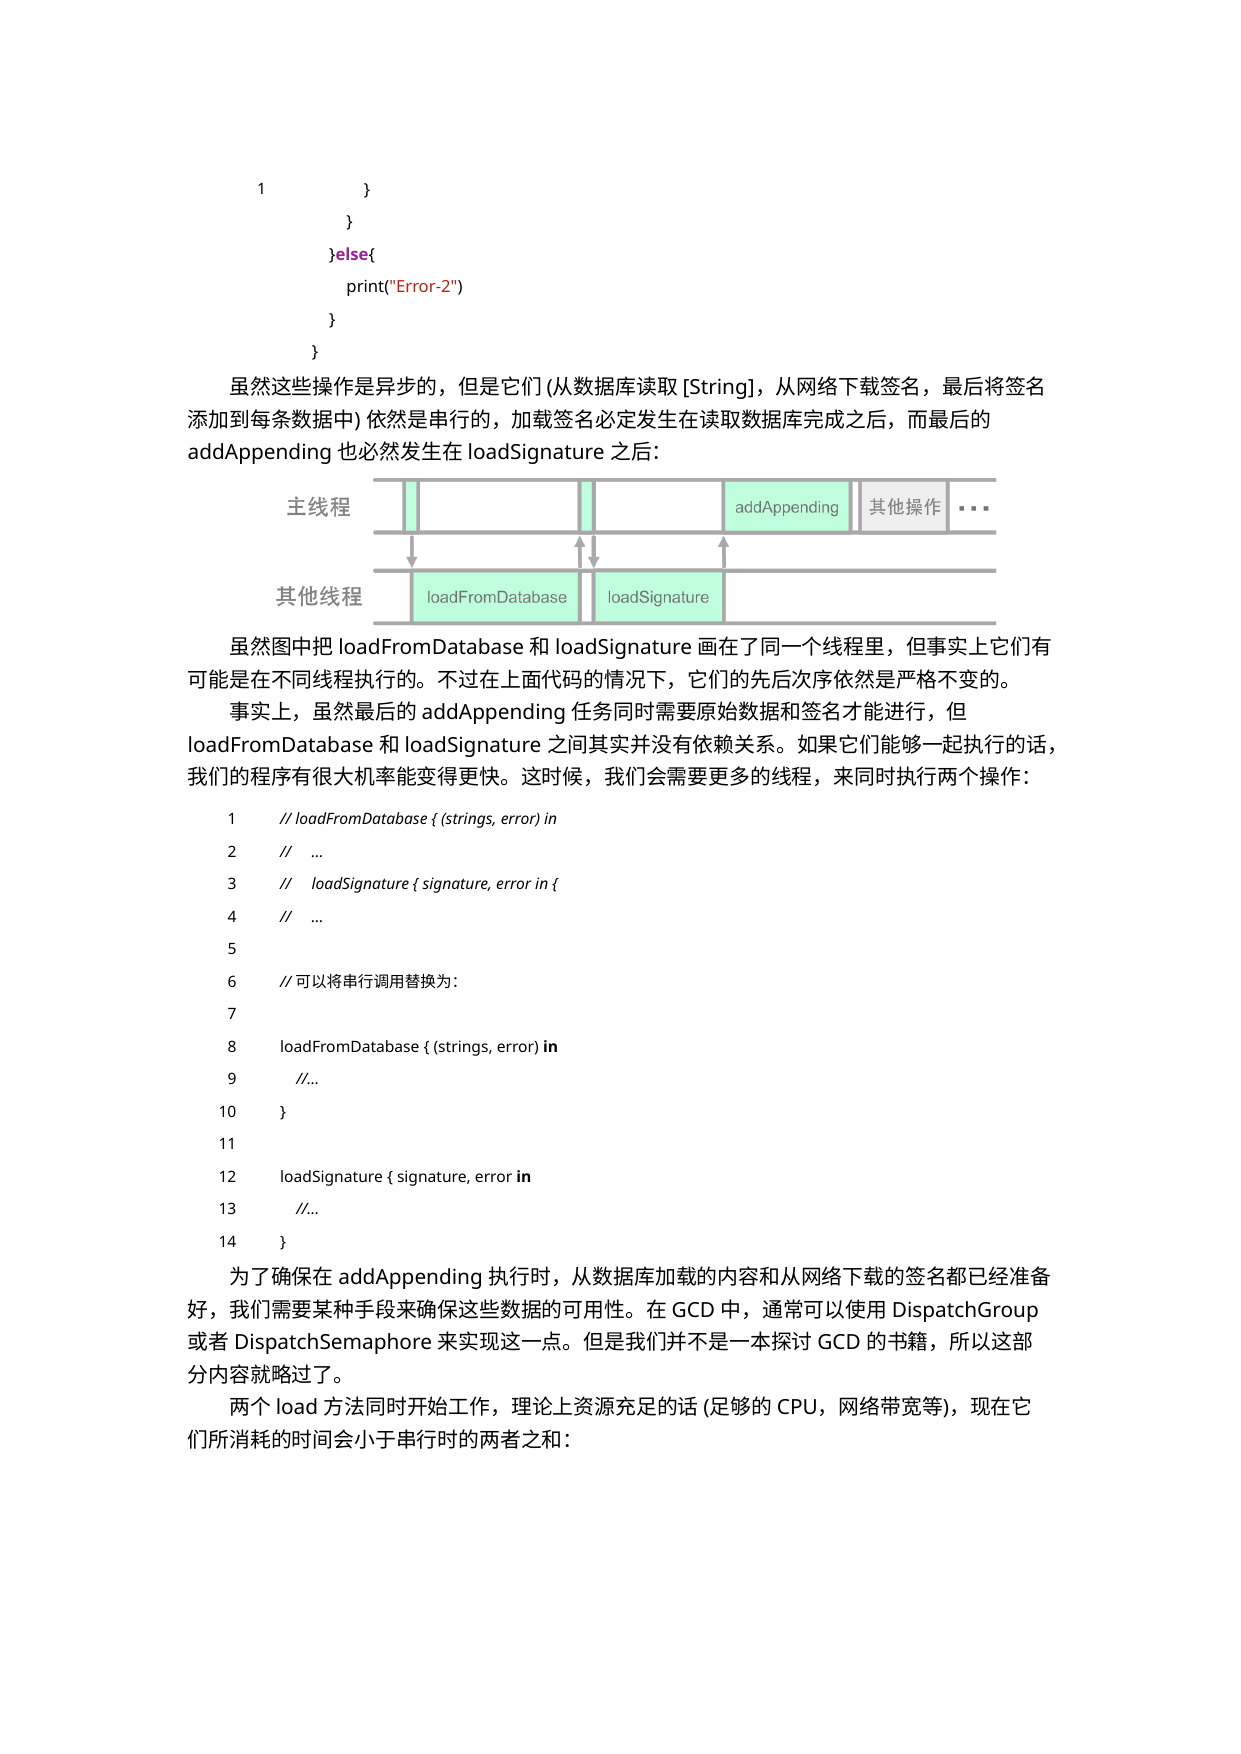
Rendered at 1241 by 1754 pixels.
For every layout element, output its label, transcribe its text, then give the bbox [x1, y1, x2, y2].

table_header 1 2 3 4 5 6 7 8 9 10 11 12 13 14 [175, 792, 247, 1259]
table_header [276, 162, 1086, 369]
text 两个 load 方法同时开始工作，理论上资源充足的话 (足够的 CPU，网络带宽等)，现在它们所消耗的时间会小于串行时的两者之和： [187, 1389, 1053, 1454]
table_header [175, 162, 276, 369]
text 为了确保在 addAppending 执行时，从数据库加载的内容和从网络下载的签名都已经准备好，我们需要某种手段来确保这些数据的可用性。在 GCD 中，通常可以使用 DispatchGroup 或者 DispatchSemaphore 来实现这一点。但是我们并不是一本探讨 GCD 的书籍，所以这部分内容就略过了。 [187, 1259, 1053, 1389]
table_header // loadFromDatabase { (strings, error) in // ... // loadSignature { signature, error in { // ... // 可以将串行调用替换为： loadFromDatabase { (strings, error) in //... } loadSignature { signature, error in //... } [247, 792, 788, 1259]
text 虽然图中把 loadFromDatabase 和 loadSignature 画在了同一个线程里，但事实上它们有可能是在不同线程执行的。不过在上面代码的情况下，它们的先后次序依然是严格不变的。 [187, 629, 1053, 694]
picture [241, 467, 997, 630]
text 事实上，虽然最后的 addAppending 任务同时需要原始数据和签名才能进行，但 loadFromDatabase 和 loadSignature 之间其实并没有依赖关系。如果它们能够一起执行的话，我们的程序有很大机率能变得更快。这时候，我们会需要更多的线程，来同时执行两个操作： [187, 694, 1053, 792]
text 虽然这些操作是异步的，但是它们 (从数据库读取 [String]，从网络下载签名，最后将签名添加到每条数据中) 依然是串行的，加载签名必定发生在读取数据库完成之后，而最后的 addAppending 也必然发生在 loadSignature 之后： [187, 369, 1053, 467]
